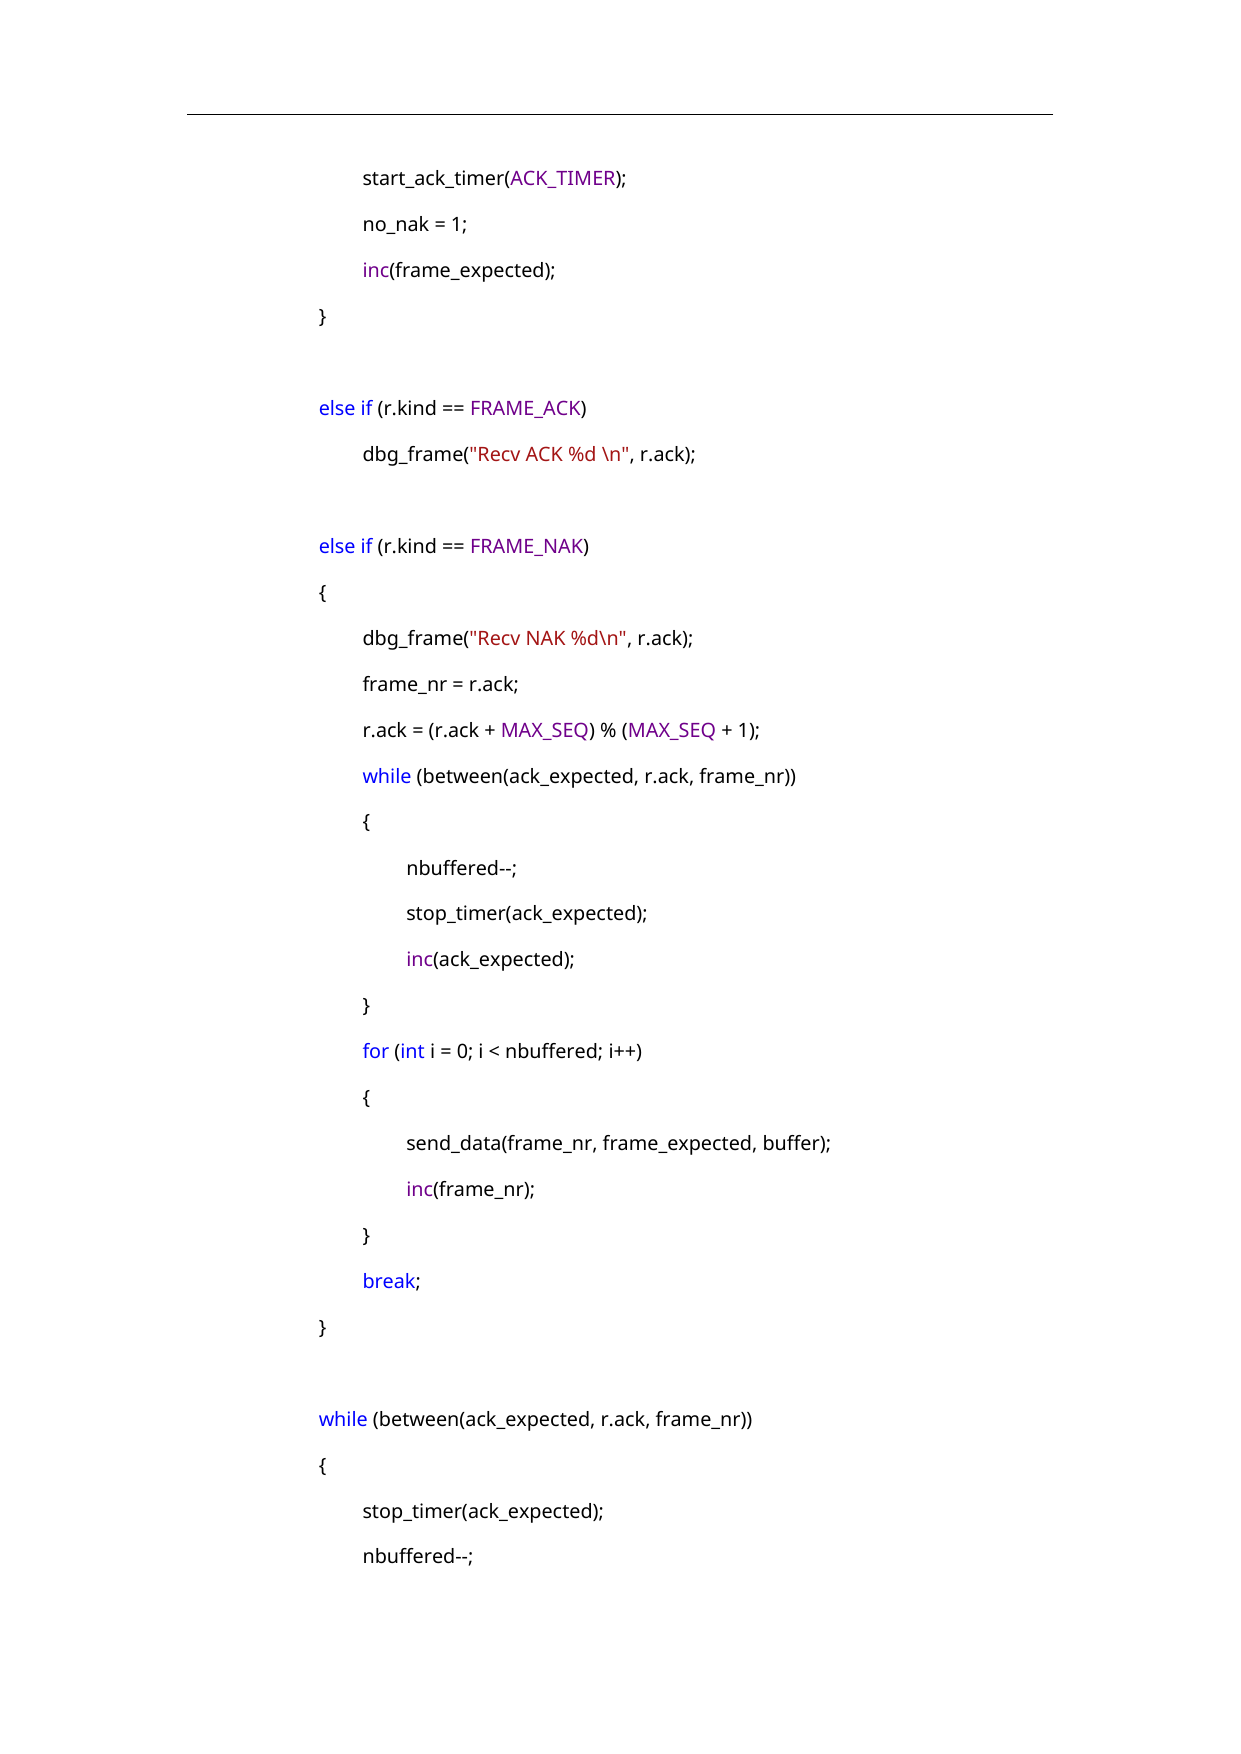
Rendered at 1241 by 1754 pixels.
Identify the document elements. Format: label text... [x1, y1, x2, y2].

text } [187, 1310, 1053, 1343]
text send_data(frame_nr, frame_expected, buffer); [187, 1127, 1053, 1159]
text inc(ack_expected); [187, 943, 1053, 975]
text while (between(ack_expected, r.ack, frame_nr)) [187, 759, 1053, 792]
text nbuffered--; [187, 851, 1053, 883]
text else if (r.kind == FRAME_NAK) [187, 529, 1053, 562]
text nbuffered--; [187, 1540, 1053, 1573]
text inc(frame_expected); [187, 254, 1053, 286]
text } [187, 989, 1053, 1021]
text } [187, 1218, 1053, 1251]
text stop_timer(ack_expected); [187, 1494, 1053, 1527]
text frame_nr = r.ack; [187, 667, 1053, 700]
text while (between(ack_expected, r.ack, frame_nr)) [187, 1402, 1053, 1435]
text { [187, 1448, 1053, 1481]
text dbg_frame("Recv NAK %d\n", r.ack); [187, 621, 1053, 654]
text else if (r.kind == FRAME_ACK) [187, 392, 1053, 424]
text for (int i = 0; i < nbuffered; i++) [187, 1035, 1053, 1067]
text start_ack_timer(ACK_TIMER); [187, 162, 1053, 194]
text { [187, 575, 1053, 608]
text { [187, 805, 1053, 838]
text no_nak = 1; [187, 208, 1053, 240]
text stop_timer(ack_expected); [187, 897, 1053, 929]
text r.ack = (r.ack + MAX_SEQ) % (MAX_SEQ + 1); [187, 713, 1053, 746]
text break; [187, 1264, 1053, 1297]
text { [187, 1081, 1053, 1113]
text } [187, 300, 1053, 332]
text dbg_frame("Recv ACK %d \n", r.ack); [187, 438, 1053, 470]
text inc(frame_nr); [187, 1173, 1053, 1205]
